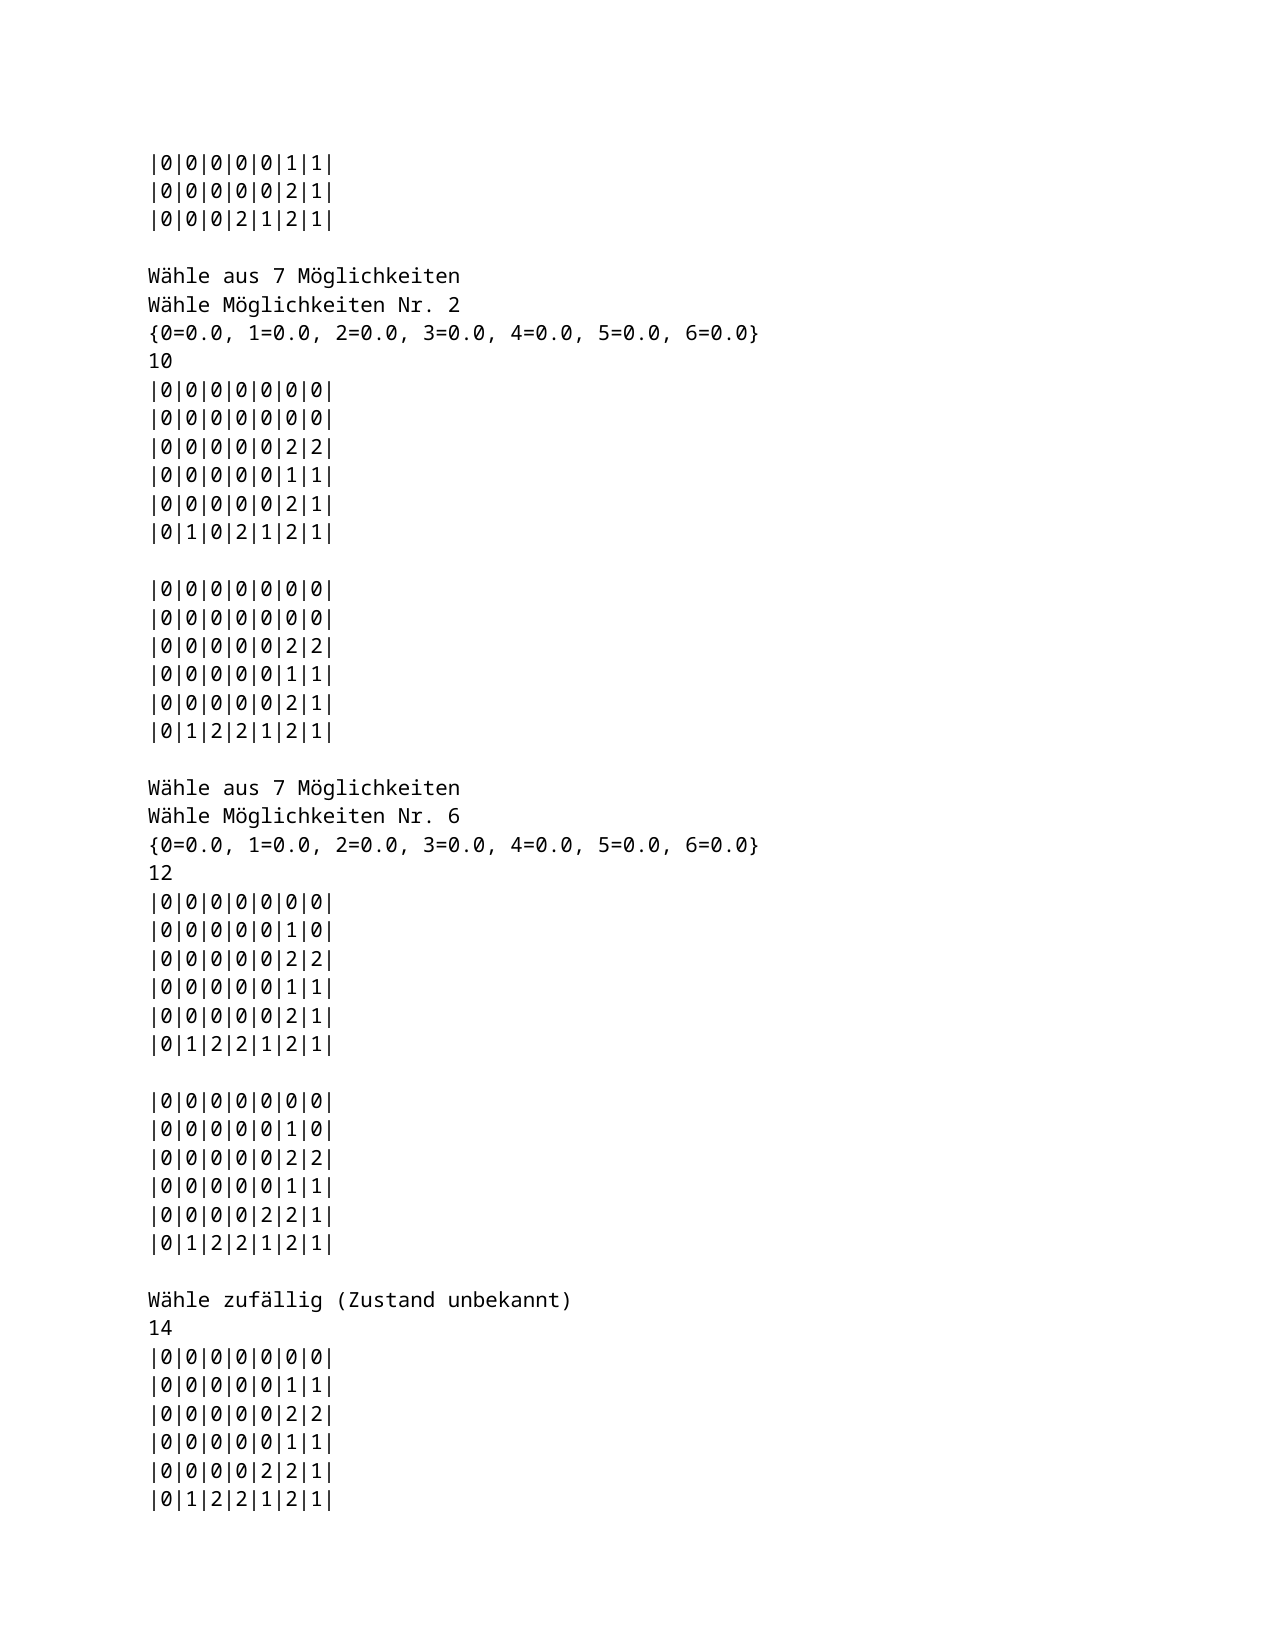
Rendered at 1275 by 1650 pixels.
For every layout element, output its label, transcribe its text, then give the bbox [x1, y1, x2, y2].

text |0|0|0|0|0|1|1| [148, 1370, 1127, 1399]
text Wähle zufällig (Zustand unbekannt) [148, 1285, 1127, 1313]
text |0|0|0|0|0|1|1| [148, 460, 1127, 489]
text Wähle Möglichkeiten Nr. 6 [148, 802, 1127, 830]
text |0|0|0|0|0|0|0| [148, 375, 1127, 403]
text |0|0|0|0|0|2|2| [148, 944, 1127, 972]
text |0|0|0|0|0|2|1| [148, 688, 1127, 716]
text |0|1|2|2|1|2|1| [148, 1029, 1127, 1058]
text 10 [148, 347, 1127, 375]
text 12 [148, 858, 1127, 887]
text {0=0.0, 1=0.0, 2=0.0, 3=0.0, 4=0.0, 5=0.0, 6=0.0} [148, 318, 1127, 347]
text |0|0|0|0|0|0|0| [148, 574, 1127, 603]
text |0|0|0|0|2|2|1| [148, 1456, 1127, 1484]
text |0|0|0|0|0|1|1| [148, 148, 1127, 176]
text {0=0.0, 1=0.0, 2=0.0, 3=0.0, 4=0.0, 5=0.0, 6=0.0} [148, 830, 1127, 858]
text |0|0|0|0|0|2|2| [148, 631, 1127, 659]
text |0|0|0|0|2|2|1| [148, 1200, 1127, 1228]
text |0|0|0|0|0|0|0| [148, 403, 1127, 432]
text |0|0|0|0|0|2|1| [148, 176, 1127, 204]
text |0|1|0|2|1|2|1| [148, 517, 1127, 546]
text |0|1|2|2|1|2|1| [148, 1228, 1127, 1257]
text Wähle Möglichkeiten Nr. 2 [148, 290, 1127, 318]
text |0|0|0|0|0|0|0| [148, 1342, 1127, 1370]
text |0|0|0|0|0|1|1| [148, 1427, 1127, 1456]
text |0|0|0|0|0|1|1| [148, 972, 1127, 1001]
text 14 [148, 1313, 1127, 1342]
text |0|0|0|0|0|1|0| [148, 1114, 1127, 1143]
text |0|0|0|0|0|0|0| [148, 603, 1127, 631]
text Wähle aus 7 Möglichkeiten [148, 773, 1127, 802]
text |0|1|2|2|1|2|1| [148, 1484, 1127, 1513]
text |0|1|2|2|1|2|1| [148, 716, 1127, 745]
text |0|0|0|0|0|2|2| [148, 1143, 1127, 1171]
text |0|0|0|0|0|1|0| [148, 915, 1127, 944]
text |0|0|0|2|1|2|1| [148, 204, 1127, 233]
text |0|0|0|0|0|2|1| [148, 489, 1127, 517]
text |0|0|0|0|0|0|0| [148, 1086, 1127, 1114]
text |0|0|0|0|0|2|2| [148, 1399, 1127, 1427]
text |0|0|0|0|0|0|0| [148, 887, 1127, 915]
text |0|0|0|0|0|2|1| [148, 1001, 1127, 1029]
text |0|0|0|0|0|2|2| [148, 432, 1127, 460]
text Wähle aus 7 Möglichkeiten [148, 261, 1127, 290]
text |0|0|0|0|0|1|1| [148, 1171, 1127, 1200]
text |0|0|0|0|0|1|1| [148, 659, 1127, 688]
